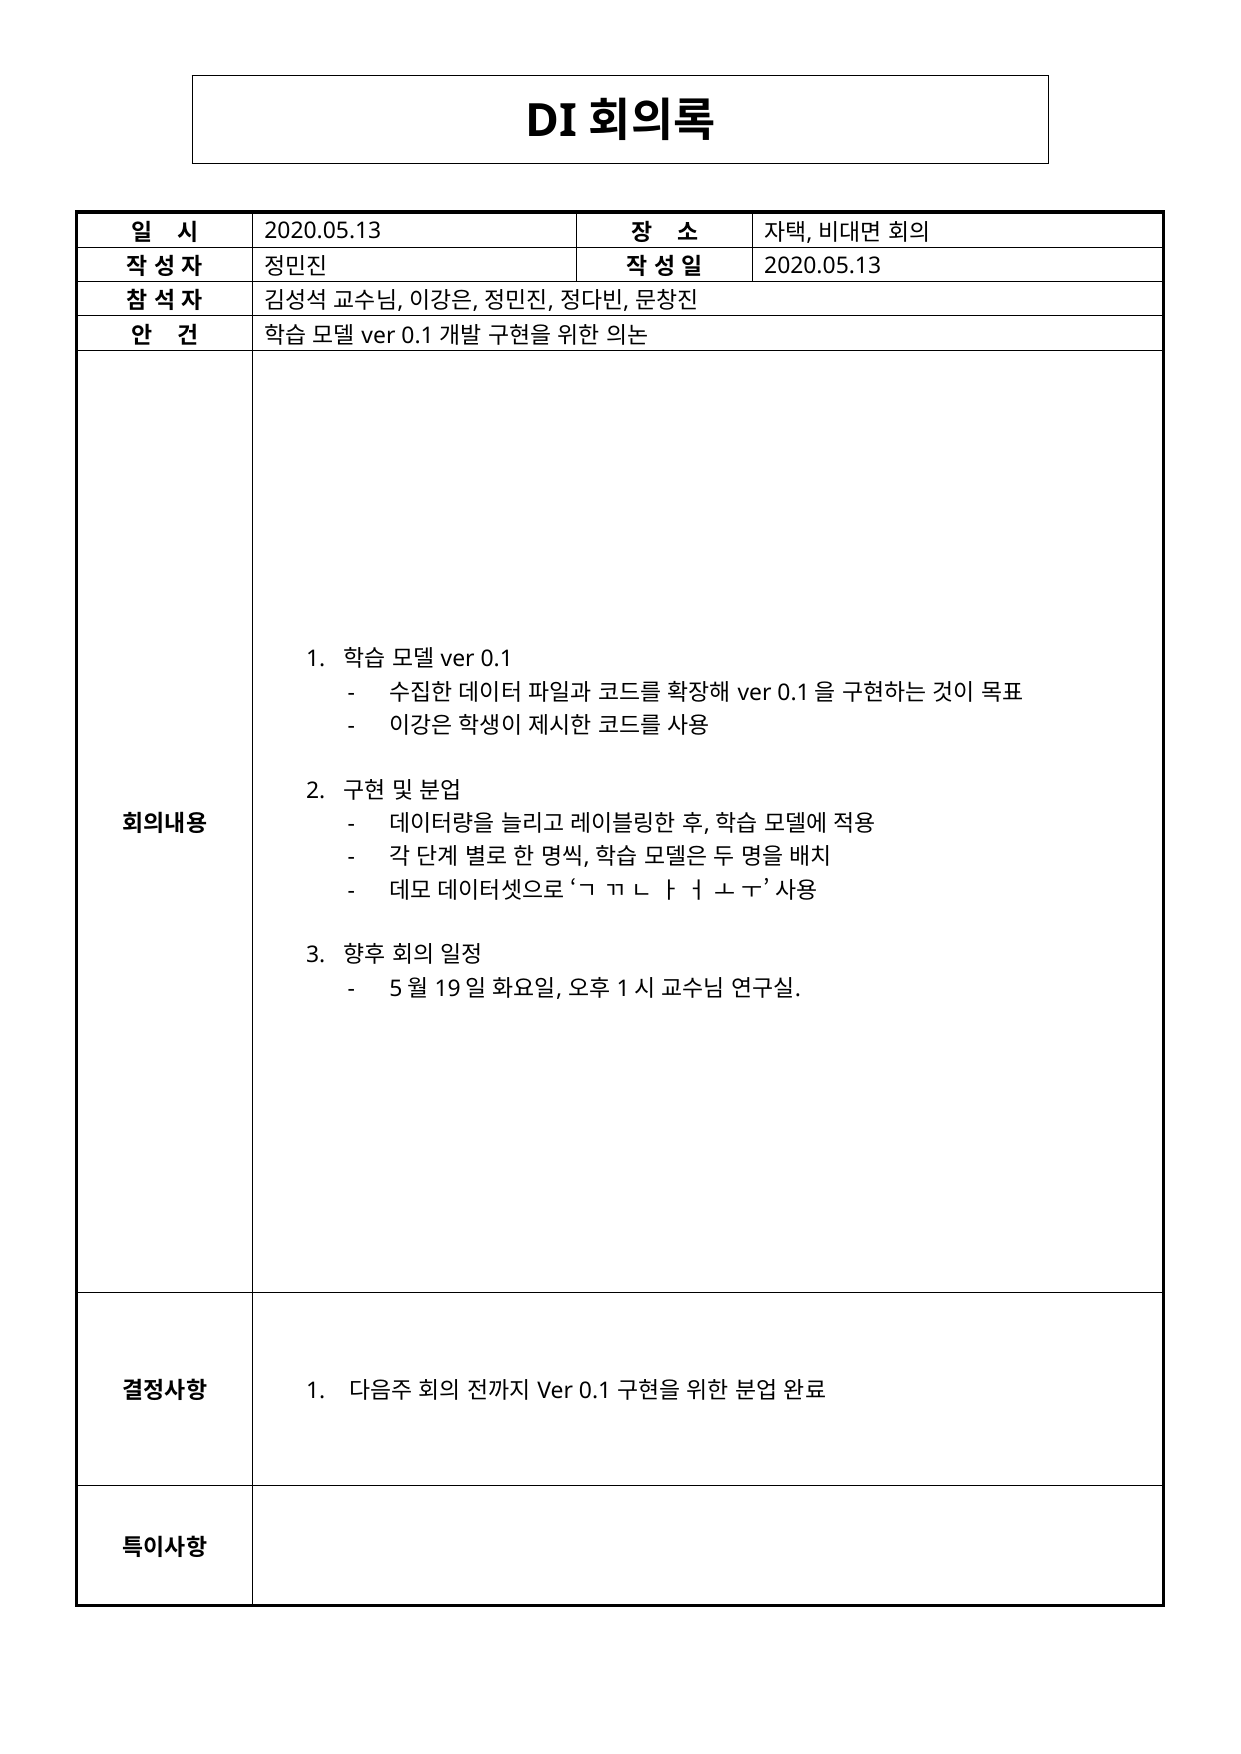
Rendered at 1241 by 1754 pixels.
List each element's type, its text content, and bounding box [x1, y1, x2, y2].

table_header 자택, 비대면 회의 [753, 214, 1162, 247]
table_cell 안 건 [78, 316, 252, 350]
table_cell 작 성 자 [78, 248, 252, 281]
table_cell 정민진 [253, 248, 576, 281]
table_header 일 시 [78, 214, 252, 247]
table_cell 작 성 일 [577, 248, 752, 281]
table_header 2020.05.13 [253, 214, 576, 247]
table_header 장 소 [577, 214, 752, 247]
table_cell 다음주 회의 전까지 Ver 0.1 구현을 위한 분업 완료 [253, 1293, 1162, 1485]
table_cell 김성석 교수님, 이강은, 정민진, 정다빈, 문창진 [253, 282, 1162, 315]
table_cell 특이사항 [78, 1486, 252, 1604]
table_cell 회의내용 [78, 351, 252, 1292]
table_header DI 회의록 [193, 76, 1048, 163]
table_cell 참 석 자 [78, 282, 252, 315]
table_cell 학습 모델 ver 0.1 개발 구현을 위한 의논 [253, 316, 1162, 350]
table_cell 2020.05.13 [753, 248, 1162, 281]
table_cell 결정사항 [78, 1293, 252, 1485]
table_cell 학습 모델 ver 0.1 수집한 데이터 파일과 코드를 확장해 ver 0.1을 구현하는 것이 목표 이강은 학생이 제시한 코드를 사용 구현 및 분업 데이터량을 늘리고 레이블링한 후, 학습 모델에 적용 각 단계 별로 한 명씩, 학습 모델은 두 명을 배치 데모 데이터셋으로 ‘ㄱ ㄲ ㄴ ㅏ ㅓ ㅗ ㅜ’ 사용 향후 회의 일정 5월 19일 화요일, 오후 1시 교수님 연구실. [253, 351, 1162, 1292]
table_cell [253, 1486, 1162, 1604]
